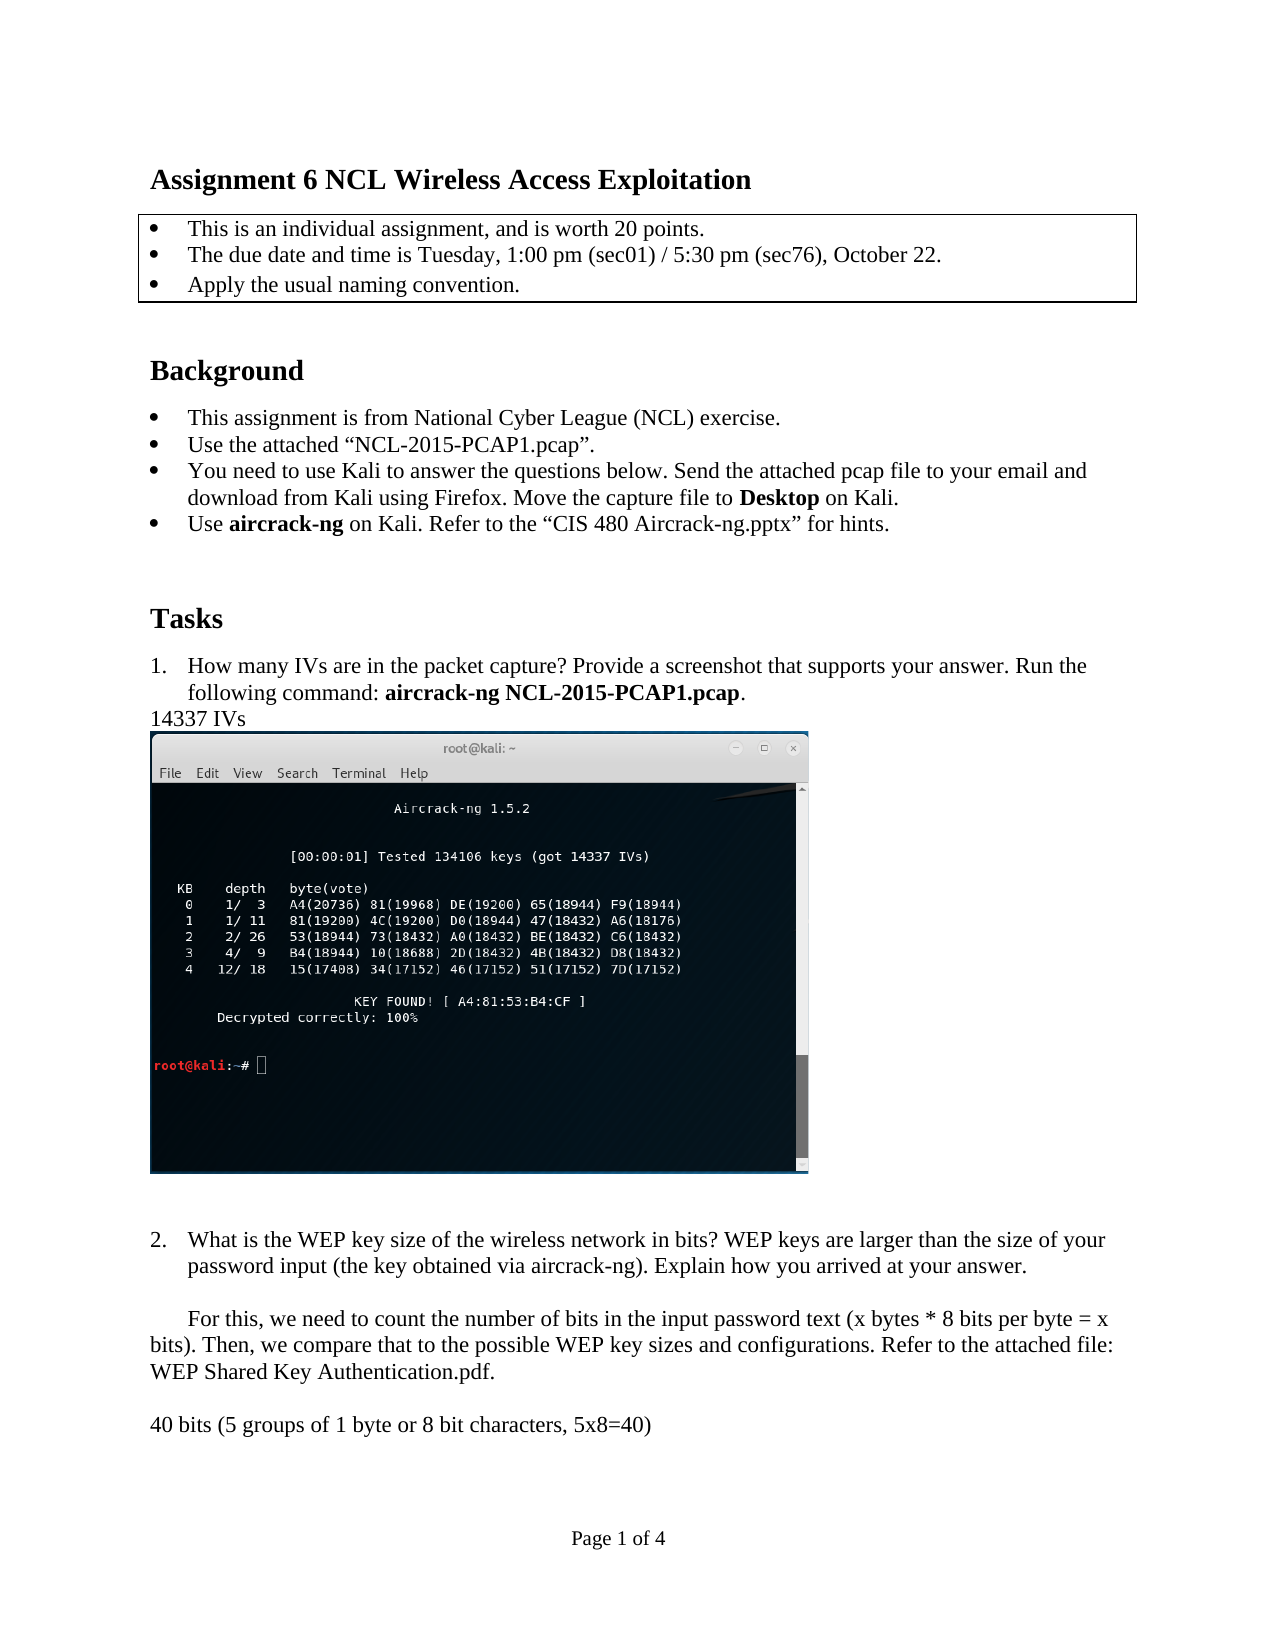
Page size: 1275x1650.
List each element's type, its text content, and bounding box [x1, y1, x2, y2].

subtitle Assignment 6 NCL Wireless Access Exploitation [150, 162, 1125, 196]
list You need to use Kali to answer the questions below. Send the attached pcap file to your email and download from Kali using Firefox. Move the capture file to Desktop on Kali. [150, 457, 1125, 510]
text 40 bits (5 groups of 1 byte or 8 bit characters, 5x8=40) [150, 1411, 1125, 1437]
subtitle Tasks [150, 601, 1125, 635]
list Use the attached “NCL-2015-PCAP1.pcap”. [150, 431, 1125, 457]
table_header This is an individual assignment, and is worth 20 points. The due date and time is Tuesday, 1:00 pm (sec01) / 5:30 pm (sec76), October 22. Apply the usual naming convention. [139, 215, 1136, 301]
list What is the WEP key size of the wireless network in bits? WEP keys are larger than the size of your password input (the key obtained via aircrack-ng). Explain how you arrived at your answer. [150, 1226, 1125, 1279]
list Use aircrack-ng on Kali. Refer to the “CIS 480 Aircrack-ng.pptx” for hints. [150, 510, 1125, 536]
list This assignment is from National Cyber League (NCL) exercise. [150, 404, 1125, 431]
text 14337 IVs [150, 705, 1125, 732]
text For this, we need to count the number of bits in the input password text (x bytes * 8 bits per byte = x bits). Then, we compare that to the possible WEP key sizes and configurations. Refer to the attached file: WEP Shared Key Authentication.pdf. [150, 1305, 1125, 1384]
subtitle Background [150, 353, 1125, 387]
picture [150, 731, 809, 1174]
list How many IVs are in the packet capture? Provide a screenshot that supports your answer. Run the following command: aircrack-ng NCL-2015-PCAP1.pcap. [150, 652, 1125, 705]
